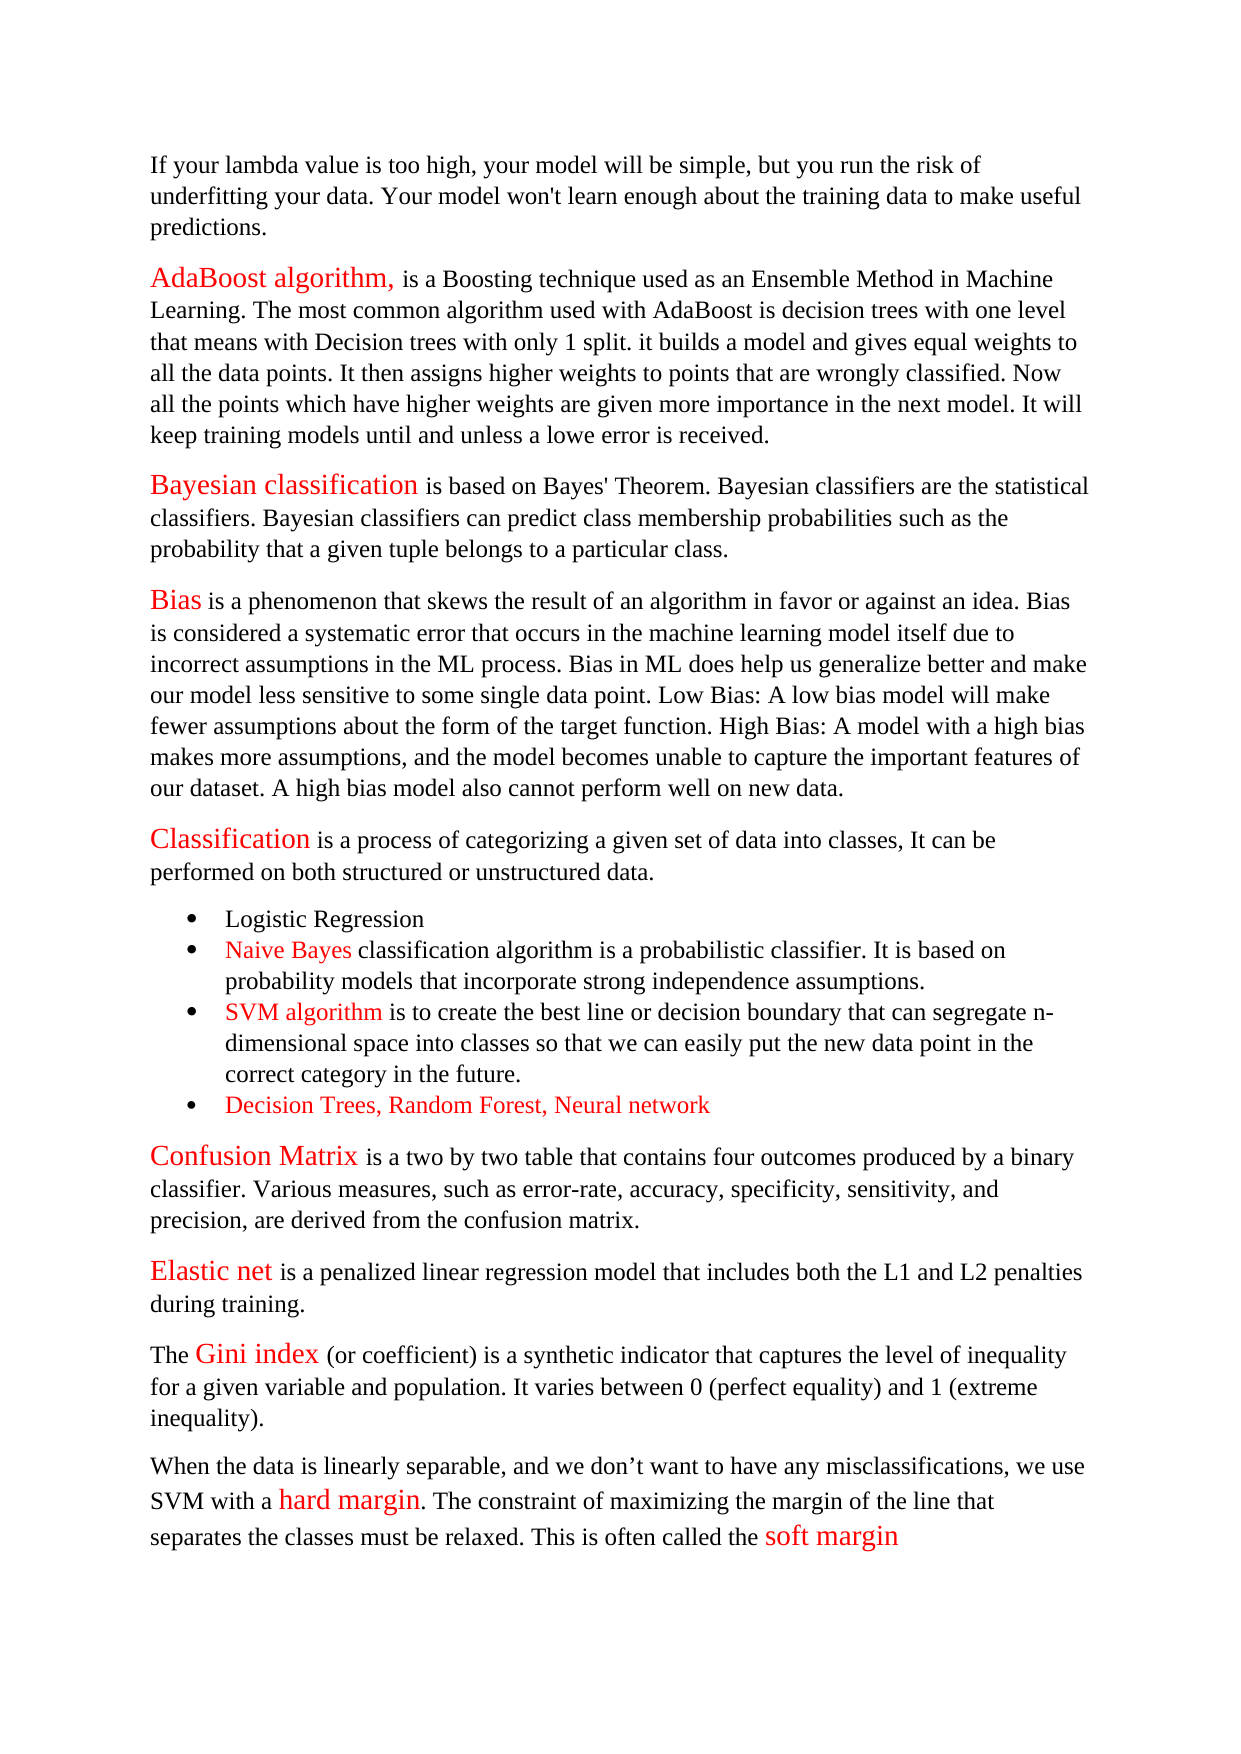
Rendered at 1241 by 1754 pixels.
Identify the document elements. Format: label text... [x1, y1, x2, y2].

text Elastic net is a penalized linear regression model that includes both the L1 and L2 penalties during training. [150, 1253, 1090, 1317]
text When the data is linearly separable, and we don’t want to have any misclassifications, we use SVM with a hard margin. The constraint of maximizing the margin of the line that separates the classes must be relaxed. This is often called the soft margin [150, 1451, 1090, 1552]
text Bias is a phenomenon that skews the result of an algorithm in favor or against an idea. Bias is considered a systematic error that occurs in the machine learning model itself due to incorrect assumptions in the ML process. Bias in ML does help us generalize better and make our model less sensitive to some single data point. Low Bias: A low bias model will make fewer assumptions about the form of the target function. High Bias: A model with a high bias makes more assumptions, and the model becomes unable to capture the important features of our dataset. A high bias model also cannot perform well on new data. [150, 582, 1090, 802]
text If your lambda value is too high, your model will be simple, but you run the risk of underfitting your data. Your model won't learn enough about the training data to make useful predictions. [150, 150, 1090, 241]
text Bayesian classification is based on Bayes' Theorem. Bayesian classifiers are the statistical classifiers. Bayesian classifiers can predict class membership probabilities such as the probability that a given tuple belongs to a particular class. [150, 467, 1090, 563]
text Confusion Matrix is a two by two table that contains four outcomes produced by a binary classifier. Various measures, such as error-rate, accuracy, specificity, sensitivity, and precision, are derived from the confusion matrix. [150, 1138, 1090, 1234]
text Classification is a process of categorizing a given set of data into classes, It can be performed on both structured or unstructured data. [150, 821, 1090, 885]
list SVM algorithm is to create the best line or decision boundary that can segregate n-dimensional space into classes so that we can easily put the new data point in the correct category in the future. [187, 997, 1090, 1088]
list Logistic Regression [187, 904, 1090, 933]
text AdaBoost algorithm, is a Boosting technique used as an Ensemble Method in Machine Learning. The most common algorithm used with AdaBoost is decision trees with one level that means with Decision trees with only 1 split. it builds a model and gives equal weights to all the data points. It then assigns higher weights to points that are wrongly classified. Now all the points which have higher weights are given more importance in the next model. It will keep training models until and unless a lowe error is received. [150, 260, 1090, 448]
text The Gini index (or coefficient) is a synthetic indicator that captures the level of inequality for a given variable and population. It varies between 0 (perfect equality) and 1 (extreme inequality). [150, 1336, 1090, 1432]
list Decision Trees, Random Forest, Neural network [187, 1091, 1090, 1119]
list Naive Bayes classification algorithm is a probabilistic classifier. It is based on probability models that incorporate strong independence assumptions. [187, 935, 1090, 995]
